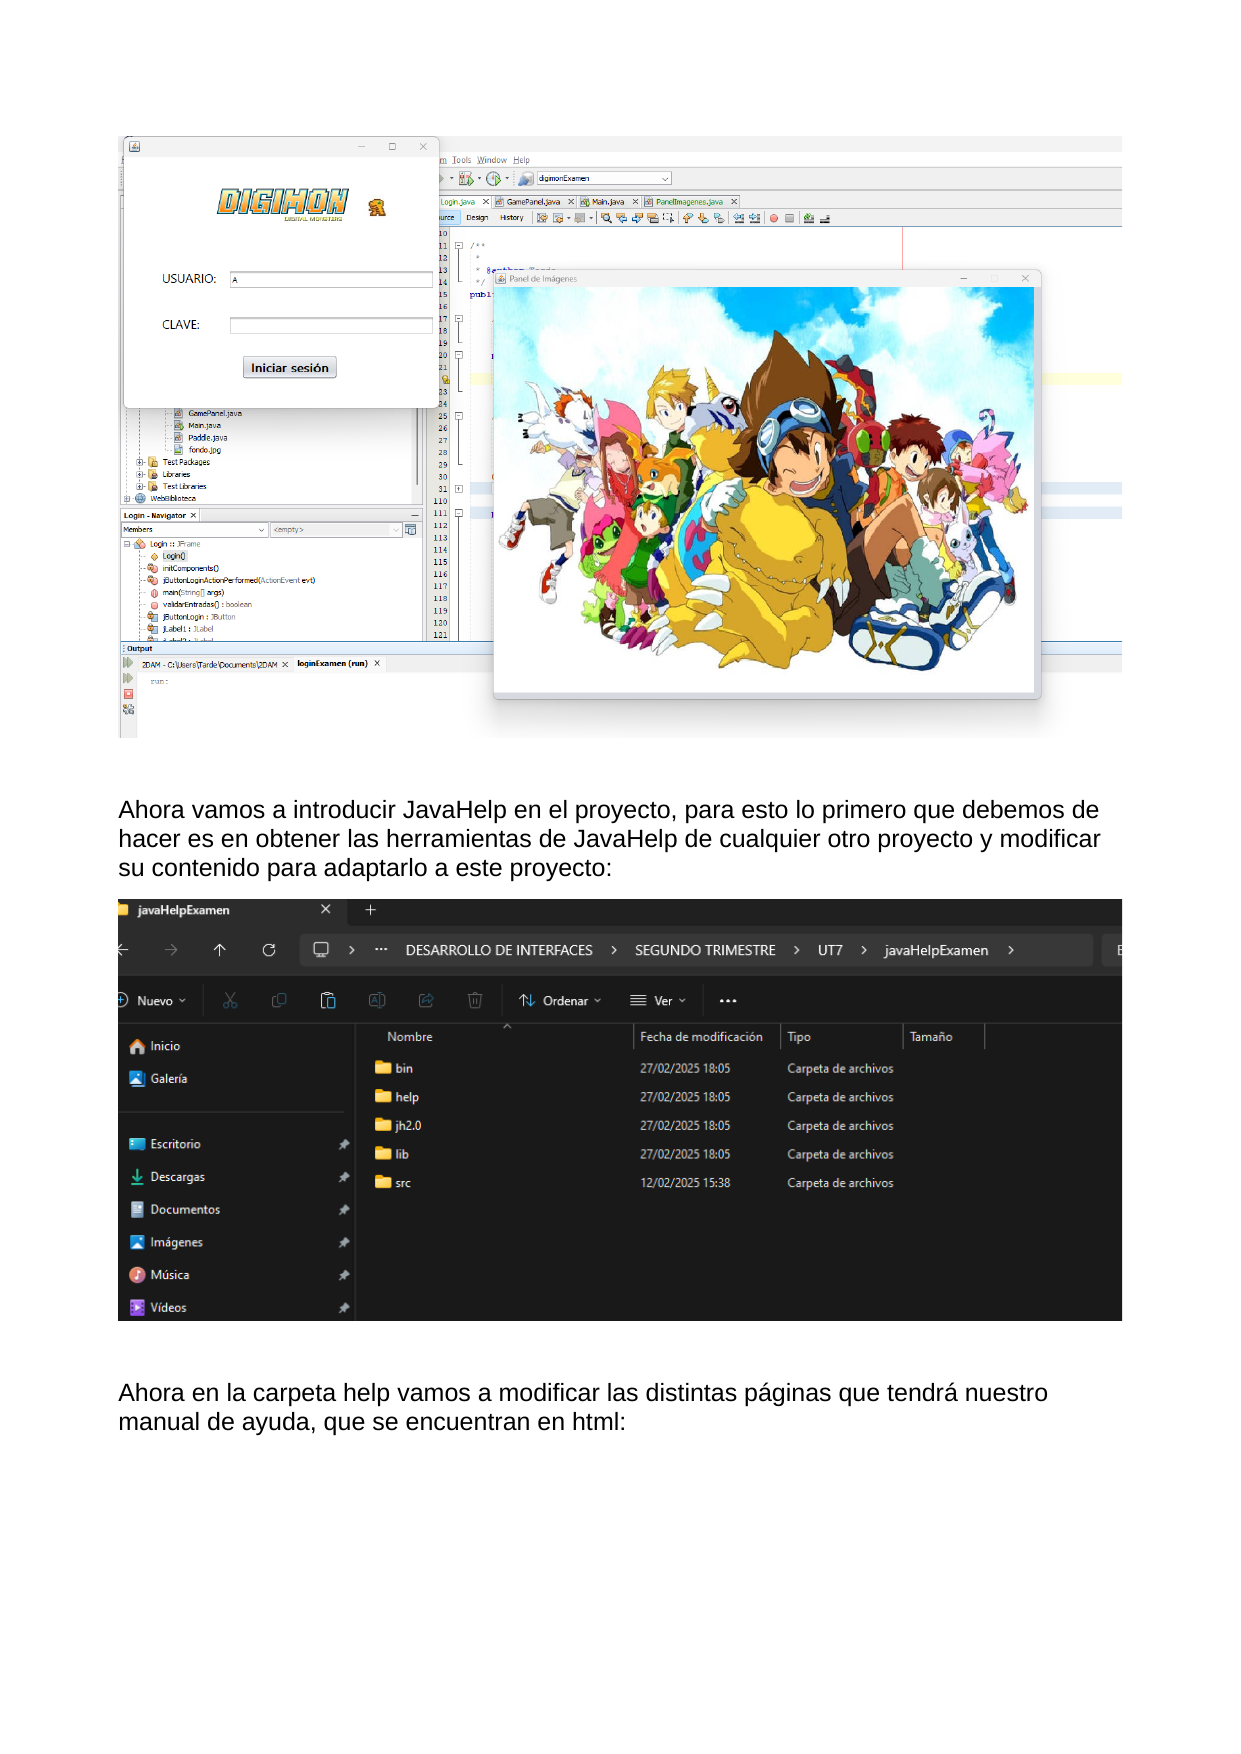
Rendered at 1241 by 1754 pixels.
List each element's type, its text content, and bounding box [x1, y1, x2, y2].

text Ahora vamos a introducir JavaHelp en el proyecto, para esto lo primero que debemos de hacer es en obtener las herramientas de JavaHelp de cualquier otro proyecto y modificar su contenido para adaptarlo a este proyecto: [118, 795, 1122, 881]
text Ahora en la carpeta help vamos a modificar las distintas páginas que tendrá nuestro manual de ayuda, que se encuentran en html: [118, 1378, 1122, 1435]
picture [118, 136, 1123, 738]
picture [118, 899, 1123, 1321]
